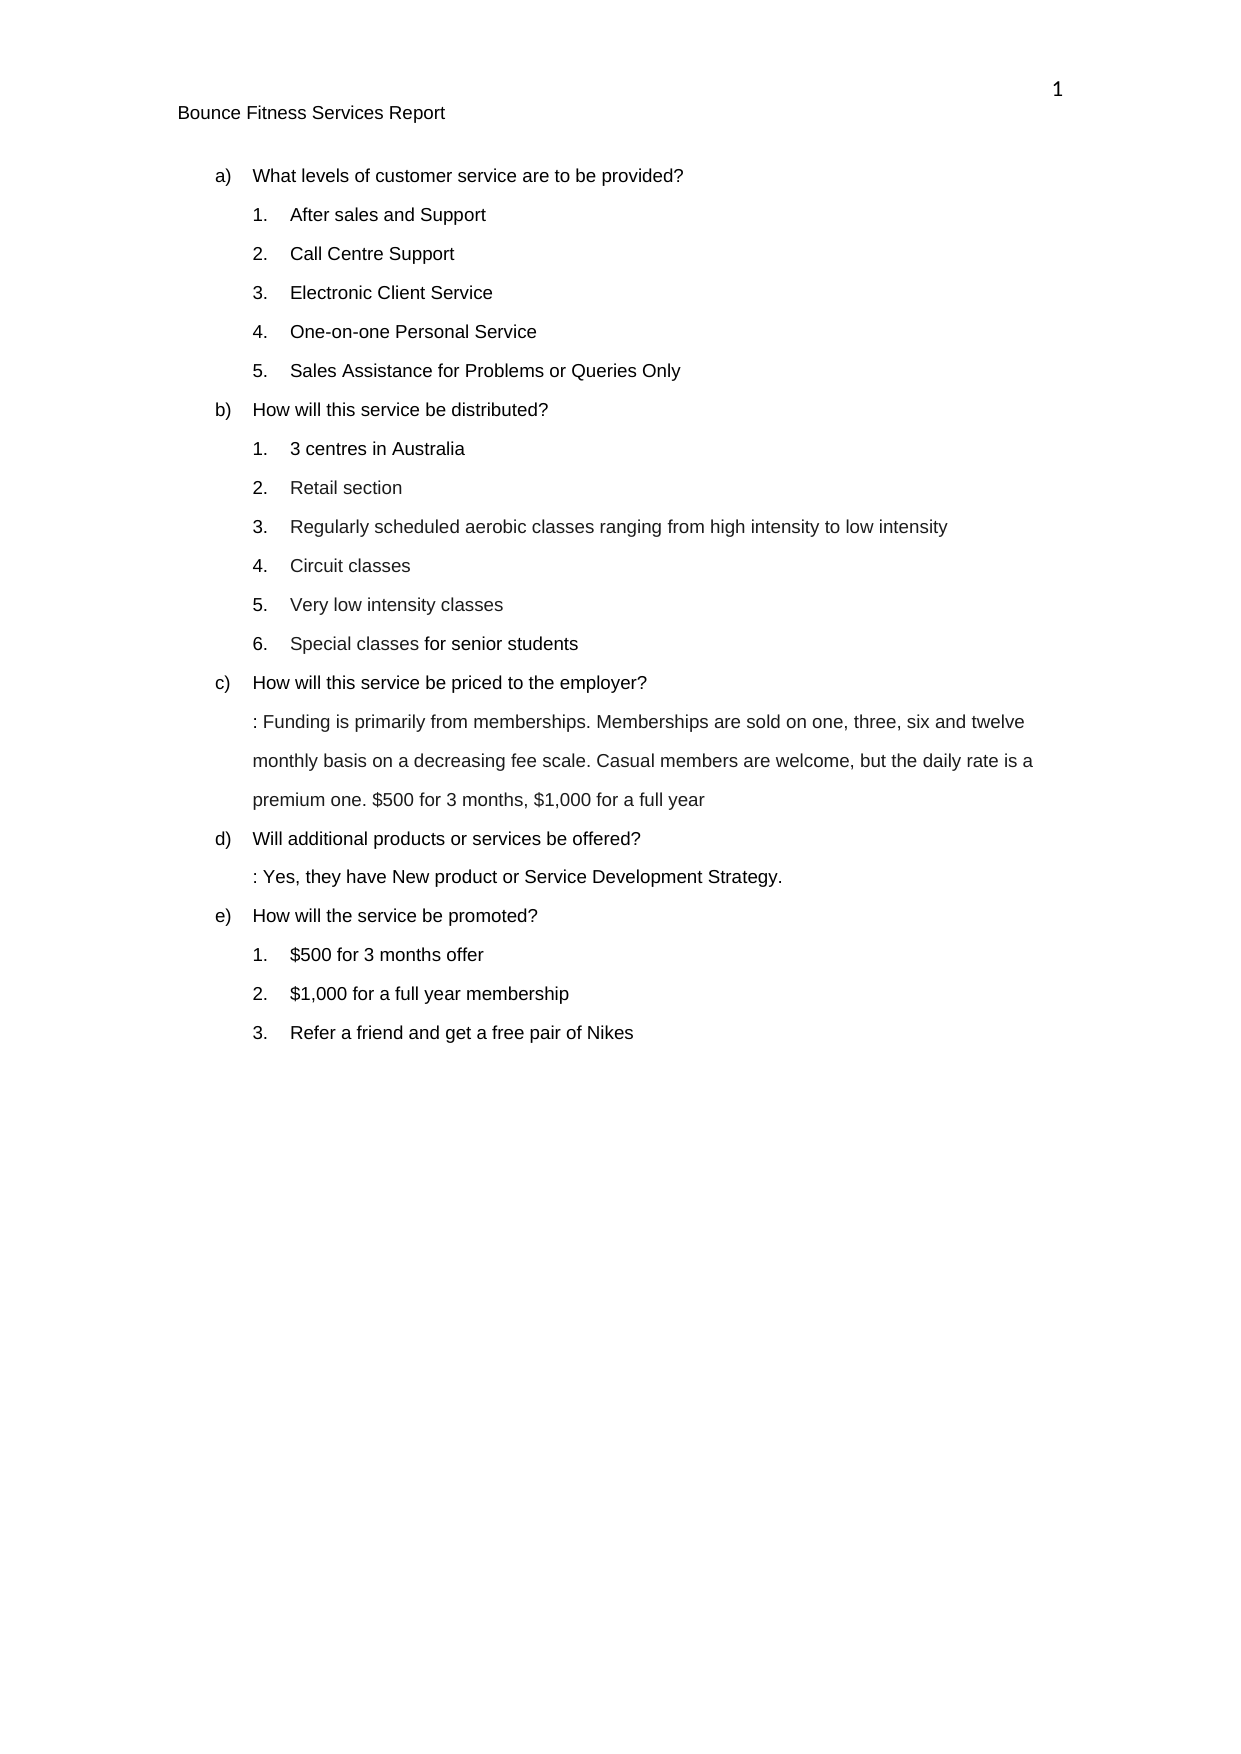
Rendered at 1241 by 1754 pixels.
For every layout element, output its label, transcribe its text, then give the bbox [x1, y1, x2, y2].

list After sales and Support [252, 187, 1063, 226]
list Very low intensity classes [252, 576, 1063, 615]
list Will additional products or services be offered? [215, 810, 1063, 849]
list Circuit classes [252, 537, 1063, 576]
list Sales Assistance for Problems or Queries Only [252, 342, 1063, 381]
list Special classes for senior students [252, 615, 1063, 654]
list Refer a friend and get a free pair of Nikes [252, 1005, 1063, 1044]
list $500 for 3 months offer [252, 927, 1063, 966]
list How will this service be priced to the employer? [215, 654, 1063, 693]
list $1,000 for a full year membership [252, 966, 1063, 1005]
list Retail section [252, 459, 1063, 498]
text : Yes, they have New product or Service Development Strategy. [252, 849, 1063, 888]
list 3 centres in Australia [252, 420, 1063, 459]
list Regularly scheduled aerobic classes ranging from high intensity to low intensity [252, 498, 1063, 537]
list Electronic Client Service [252, 264, 1063, 303]
list How will the service be promoted? [215, 888, 1063, 927]
list Call Centre Support [252, 226, 1063, 264]
list What levels of customer service are to be provided? [215, 148, 1063, 187]
list One-on-one Personal Service [252, 303, 1063, 342]
text : Funding is primarily from memberships. Memberships are sold on one, three, six and twelve monthly basis on a decreasing fee scale. Casual members are welcome, but the daily rate is a premium one. $500 for 3 months, $1,000 for a full year [252, 693, 1063, 810]
list How will this service be distributed? [215, 381, 1063, 420]
